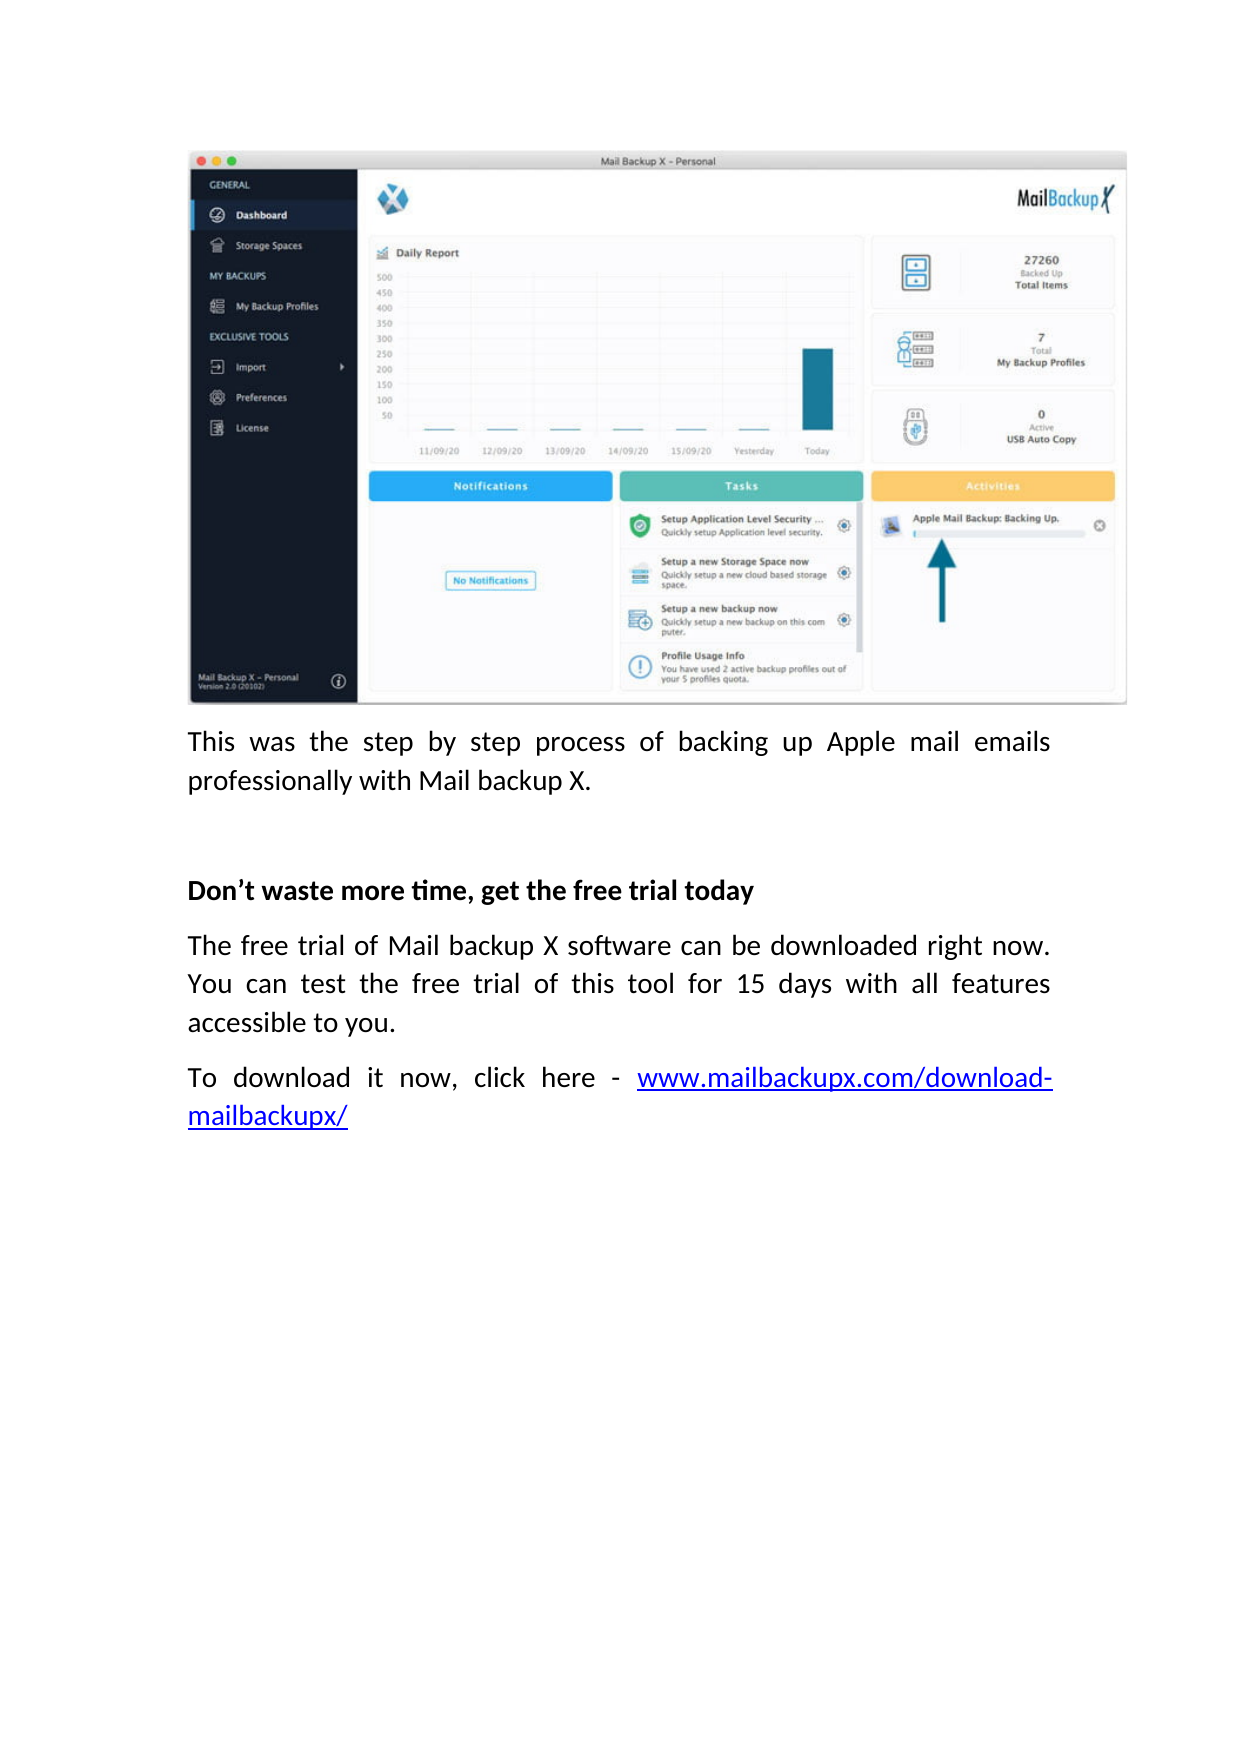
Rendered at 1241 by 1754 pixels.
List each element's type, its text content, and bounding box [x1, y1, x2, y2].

text Don’t waste more time, get the free trial today [187, 872, 1053, 907]
text To download it now, click here - www.mailbackupx.com/download-mailbackupx/ [187, 1059, 1053, 1133]
text This was the step by step process of backing up Apple mail emails professionally with Mail backup X. [187, 723, 1053, 797]
text The free trial of Mail backup X software can be downloaded right now. You can test the free trial of this tool for 15 days with all features accessible to you. [187, 927, 1053, 1039]
picture [187, 150, 1128, 705]
